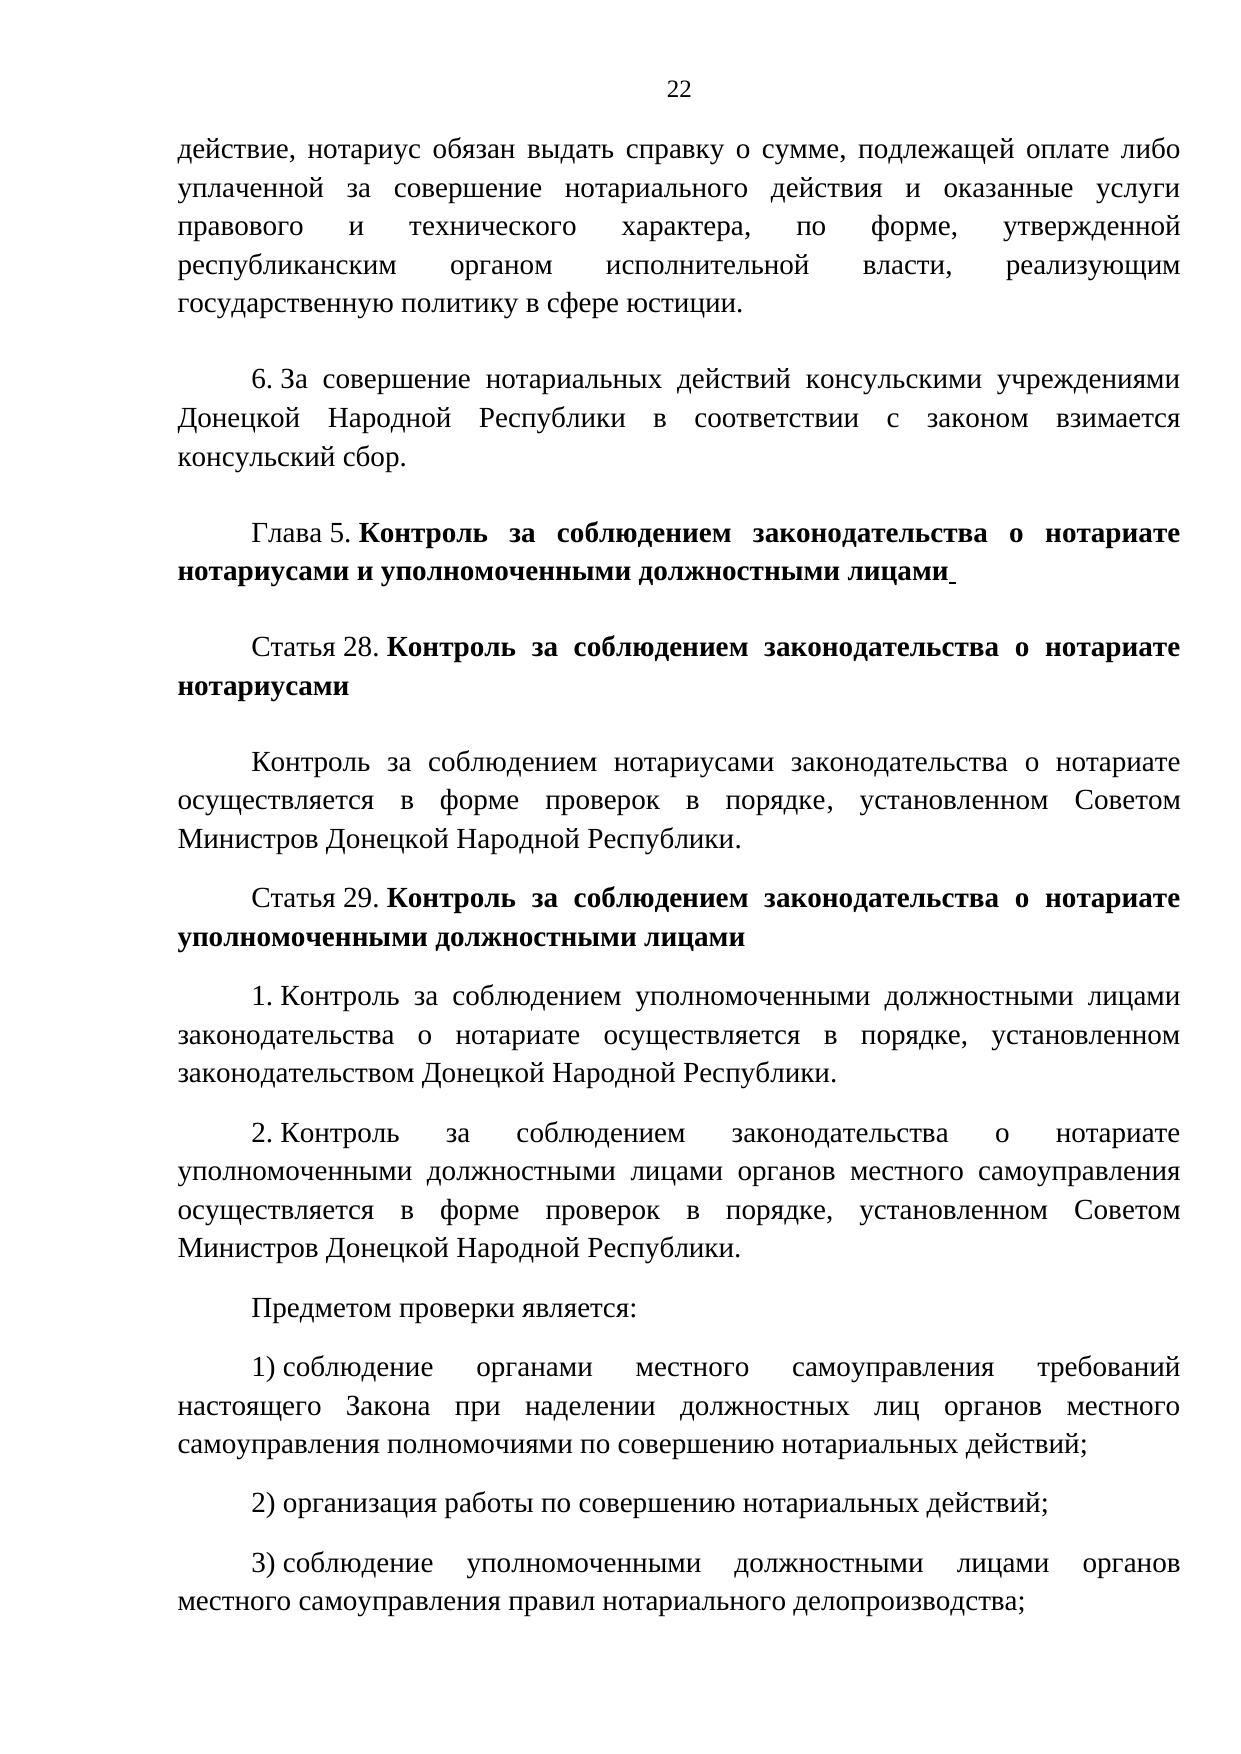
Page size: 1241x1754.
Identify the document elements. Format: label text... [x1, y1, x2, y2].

text Предметом проверки является: [177, 1290, 1181, 1323]
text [177, 131, 1181, 319]
text 2) организация работы по совершению нотариальных действий; [177, 1486, 1181, 1519]
text 1. Контроль за соблюдением уполномоченными должностными лицами законодательства о нотариате осуществляется в порядке, установленном законодательством Донецкой Народной Республики. [177, 978, 1181, 1089]
text Глава 5. Контроль за соблюдением законодательства о нотариате нотариусами и уполномоченными должностными лицами [177, 515, 1181, 587]
text 6. За совершение нотариальных действий консульскими учреждениями Донецкой Народной Республики в соответствии с законом взимается консульский сбор. [177, 362, 1181, 472]
text Статья 28. Контроль за соблюдением законодательства о нотариате нотариусами [177, 629, 1181, 701]
text 1) соблюдение органами местного самоуправления требований настоящего Закона при наделении должностных лиц органов местного самоуправления полномочиями по совершению нотариальных действий; [177, 1349, 1181, 1460]
text Статья 29. Контроль за соблюдением законодательства о нотариате уполномоченными должностными лицами [177, 880, 1181, 952]
text 3) соблюдение уполномоченными должностными лицами органов местного самоуправления правил нотариального делопроизводства; [177, 1545, 1181, 1617]
text Контроль за соблюдением нотариусами законодательства о нотариате осуществляется в форме проверок в порядке, установленном Советом Министров Донецкой Народной Республики. [177, 744, 1181, 854]
text 2. Контроль за соблюдением законодательства о нотариате уполномоченными должностными лицами органов местного самоуправления осуществляется в форме проверок в порядке, установленном Советом Министров Донецкой Народной Республики. [177, 1115, 1181, 1264]
